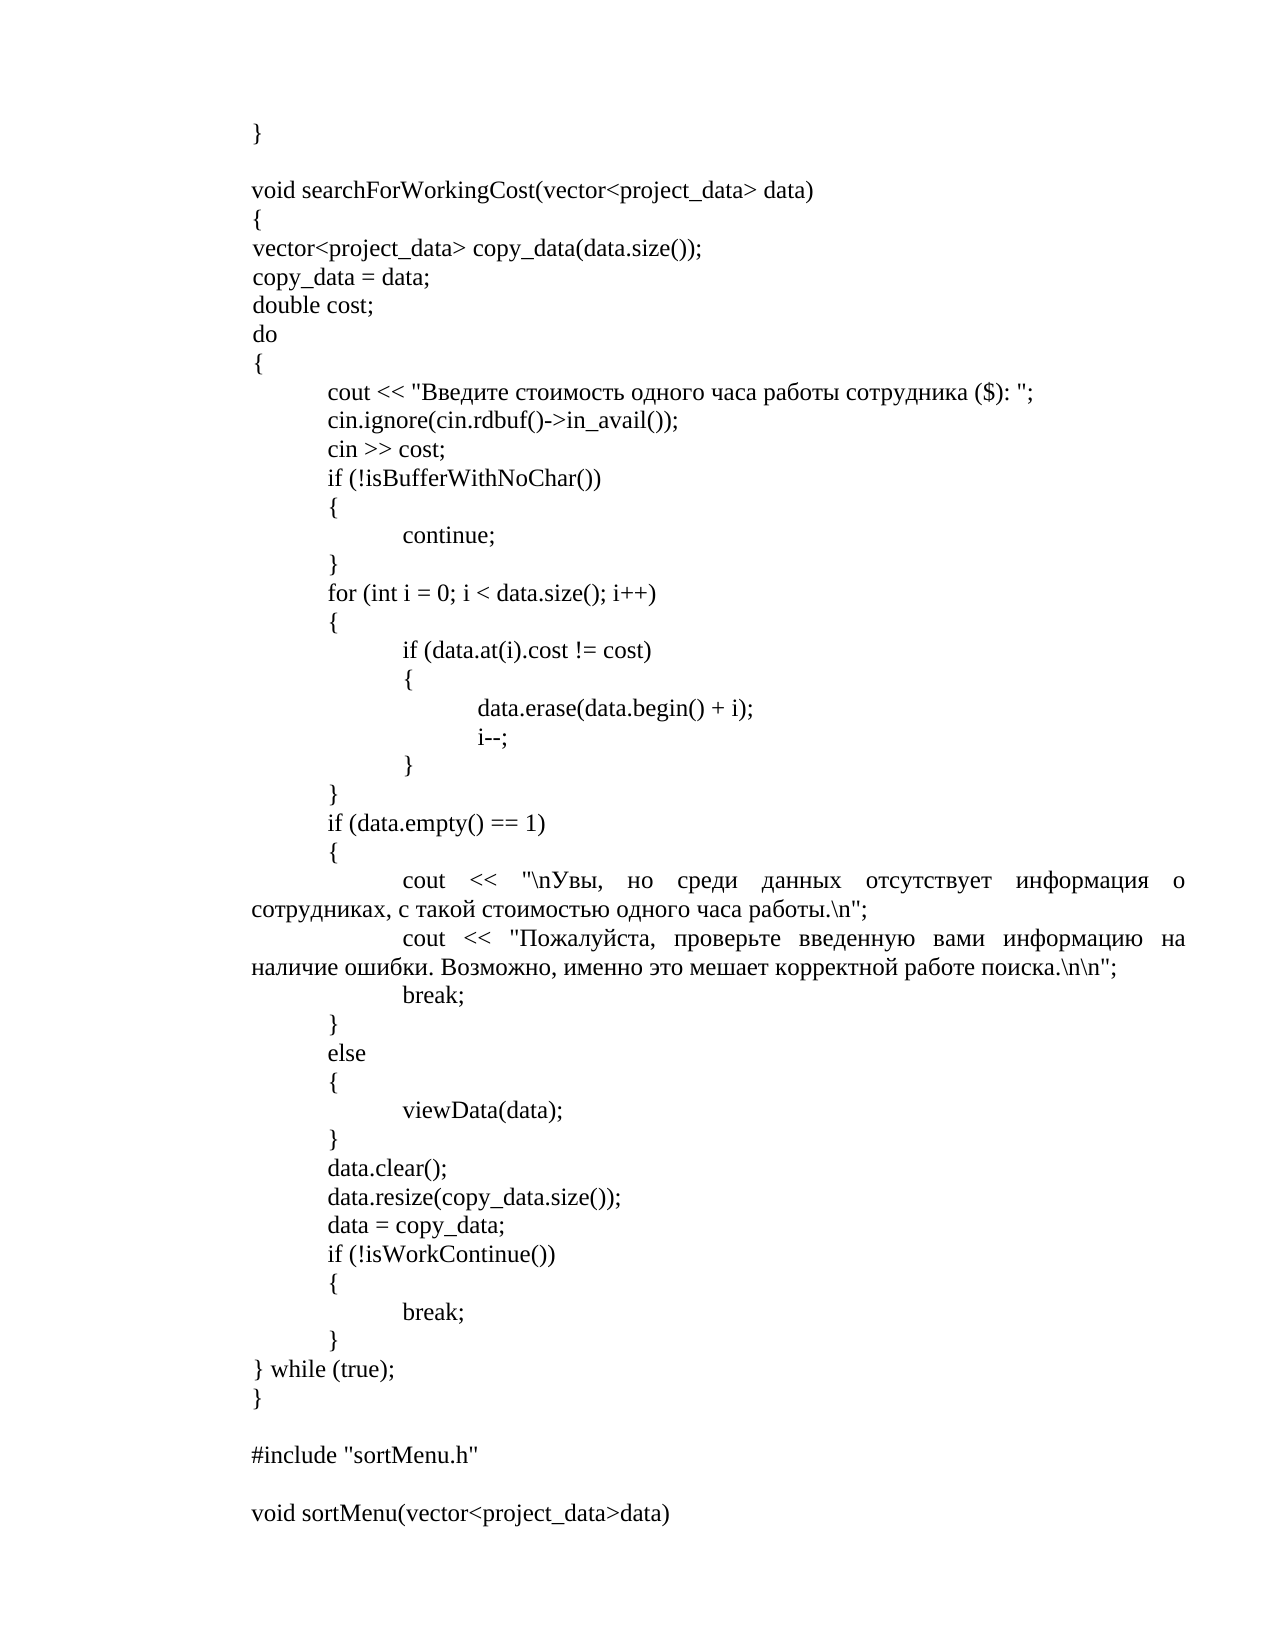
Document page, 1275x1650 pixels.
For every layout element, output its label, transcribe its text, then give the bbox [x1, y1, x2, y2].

text do [251, 319, 1186, 348]
text { [251, 664, 1186, 693]
text data = copy_data; [251, 1211, 1186, 1239]
text data.resize(copy_data.size()); [251, 1182, 1186, 1211]
text } [251, 779, 1186, 808]
text void searchForWorkingCost(vector<project_data> data) [251, 176, 1186, 204]
text } [251, 751, 1186, 779]
text { [251, 837, 1186, 866]
text { [251, 348, 1186, 377]
text { [251, 492, 1186, 521]
text data.erase(data.begin() + i); [251, 693, 1186, 722]
text if (!isBufferWithNoChar()) [251, 463, 1186, 492]
text } [251, 1383, 1186, 1412]
text i--; [251, 722, 1186, 751]
text double cost; [251, 291, 1186, 319]
text } while (true); [251, 1354, 1186, 1383]
text { [251, 607, 1186, 636]
text if (data.at(i).cost != cost) [251, 636, 1186, 664]
text #include "sortMenu.h" [251, 1441, 1186, 1469]
text cout << "Пожалуйста, проверьте введенную вами информацию на наличие ошибки. Возможно, именно это мешает корректной работе поиска.\n\n"; [251, 923, 1186, 981]
text else [251, 1038, 1186, 1067]
text cout << "Введите стоимость одного часа работы сотрудника ($): "; [251, 377, 1186, 406]
text { [251, 204, 1186, 233]
text cin >> cost; [251, 434, 1186, 463]
text break; [251, 1297, 1186, 1326]
text cout << "\nУвы, но среди данных отсутствует информация о сотрудниках, с такой стоимостью одного часа работы.\n"; [251, 866, 1186, 923]
text viewData(data); [251, 1096, 1186, 1124]
text cin.ignore(cin.rdbuf()->in_avail()); [251, 406, 1186, 434]
text break; [251, 981, 1186, 1009]
text } [251, 1326, 1186, 1354]
text if (data.empty() == 1) [251, 808, 1186, 837]
text } [251, 1009, 1186, 1038]
text } [251, 118, 1186, 147]
text if (!isWorkContinue()) [251, 1239, 1186, 1268]
text copy_data = data; [251, 262, 1186, 291]
text void sortMenu(vector<project_data>data) [251, 1498, 1186, 1527]
text for (int i = 0; i < data.size(); i++) [251, 578, 1186, 607]
text } [251, 1124, 1186, 1153]
text { [251, 1268, 1186, 1297]
text { [251, 1067, 1186, 1096]
text } [251, 549, 1186, 578]
text data.clear(); [251, 1153, 1186, 1182]
text continue; [251, 521, 1186, 549]
text vector<project_data> copy_data(data.size()); [251, 233, 1186, 262]
